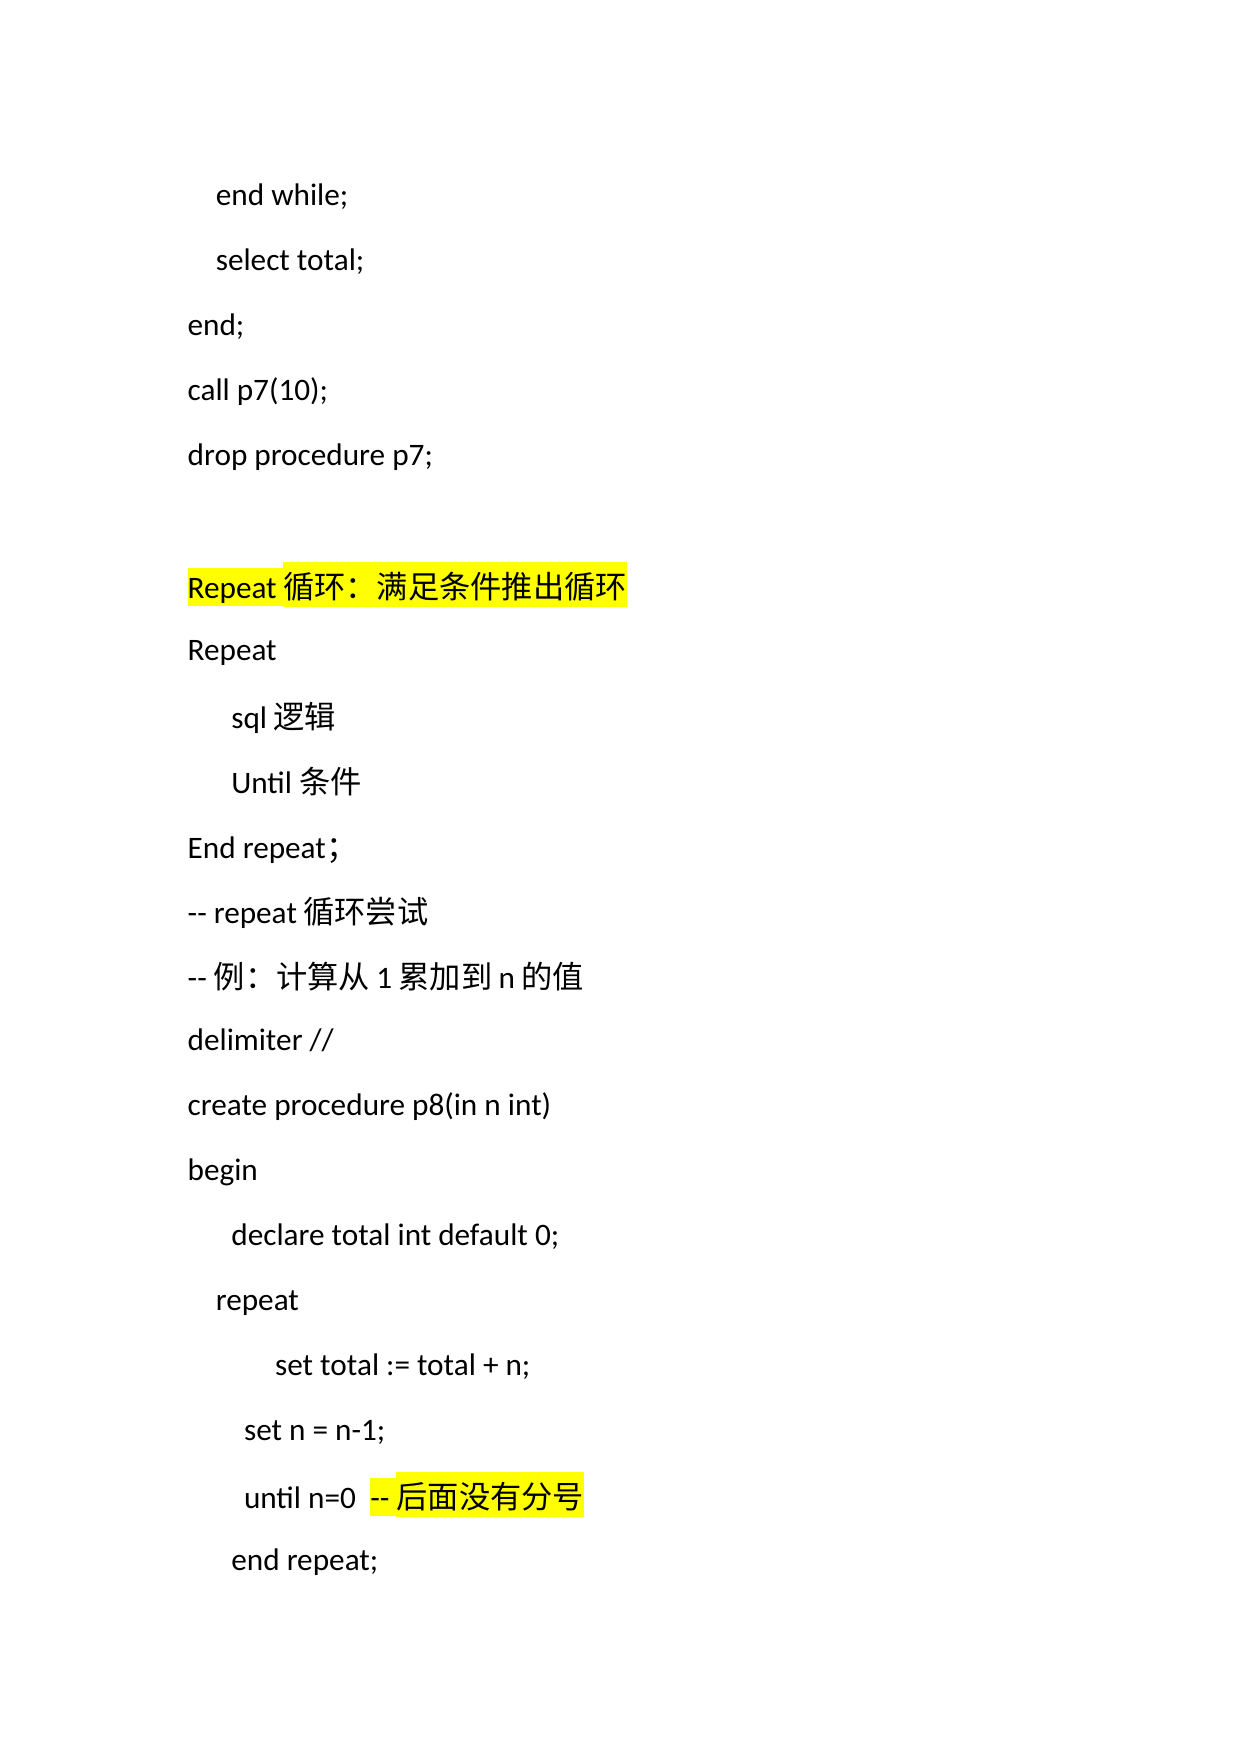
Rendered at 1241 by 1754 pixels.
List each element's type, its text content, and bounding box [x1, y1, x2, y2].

text end while; [187, 162, 1053, 227]
text -- 例：计算从1累加到n的值 [187, 942, 1053, 1007]
text set n = n-1; [187, 1397, 1053, 1462]
text Until 条件 [187, 747, 1053, 812]
text begin [187, 1137, 1053, 1202]
text Repeat循环：满足条件推出循环 [187, 552, 1053, 617]
text until n=0 -- 后面没有分号 [187, 1462, 1053, 1527]
text drop procedure p7; [187, 422, 1053, 487]
text repeat [187, 1267, 1053, 1332]
text sql逻辑 [187, 682, 1053, 747]
text Repeat [187, 617, 1053, 682]
text delimiter // [187, 1007, 1053, 1072]
text end repeat; [187, 1527, 1053, 1592]
text declare total int default 0; [187, 1202, 1053, 1267]
text -- repeat循环尝试 [187, 877, 1053, 942]
text select total; [187, 227, 1053, 292]
text end; [187, 292, 1053, 357]
text call p7(10); [187, 357, 1053, 422]
text set total := total + n; [187, 1332, 1053, 1397]
text create procedure p8(in n int) [187, 1072, 1053, 1137]
text End repeat； [187, 812, 1053, 877]
